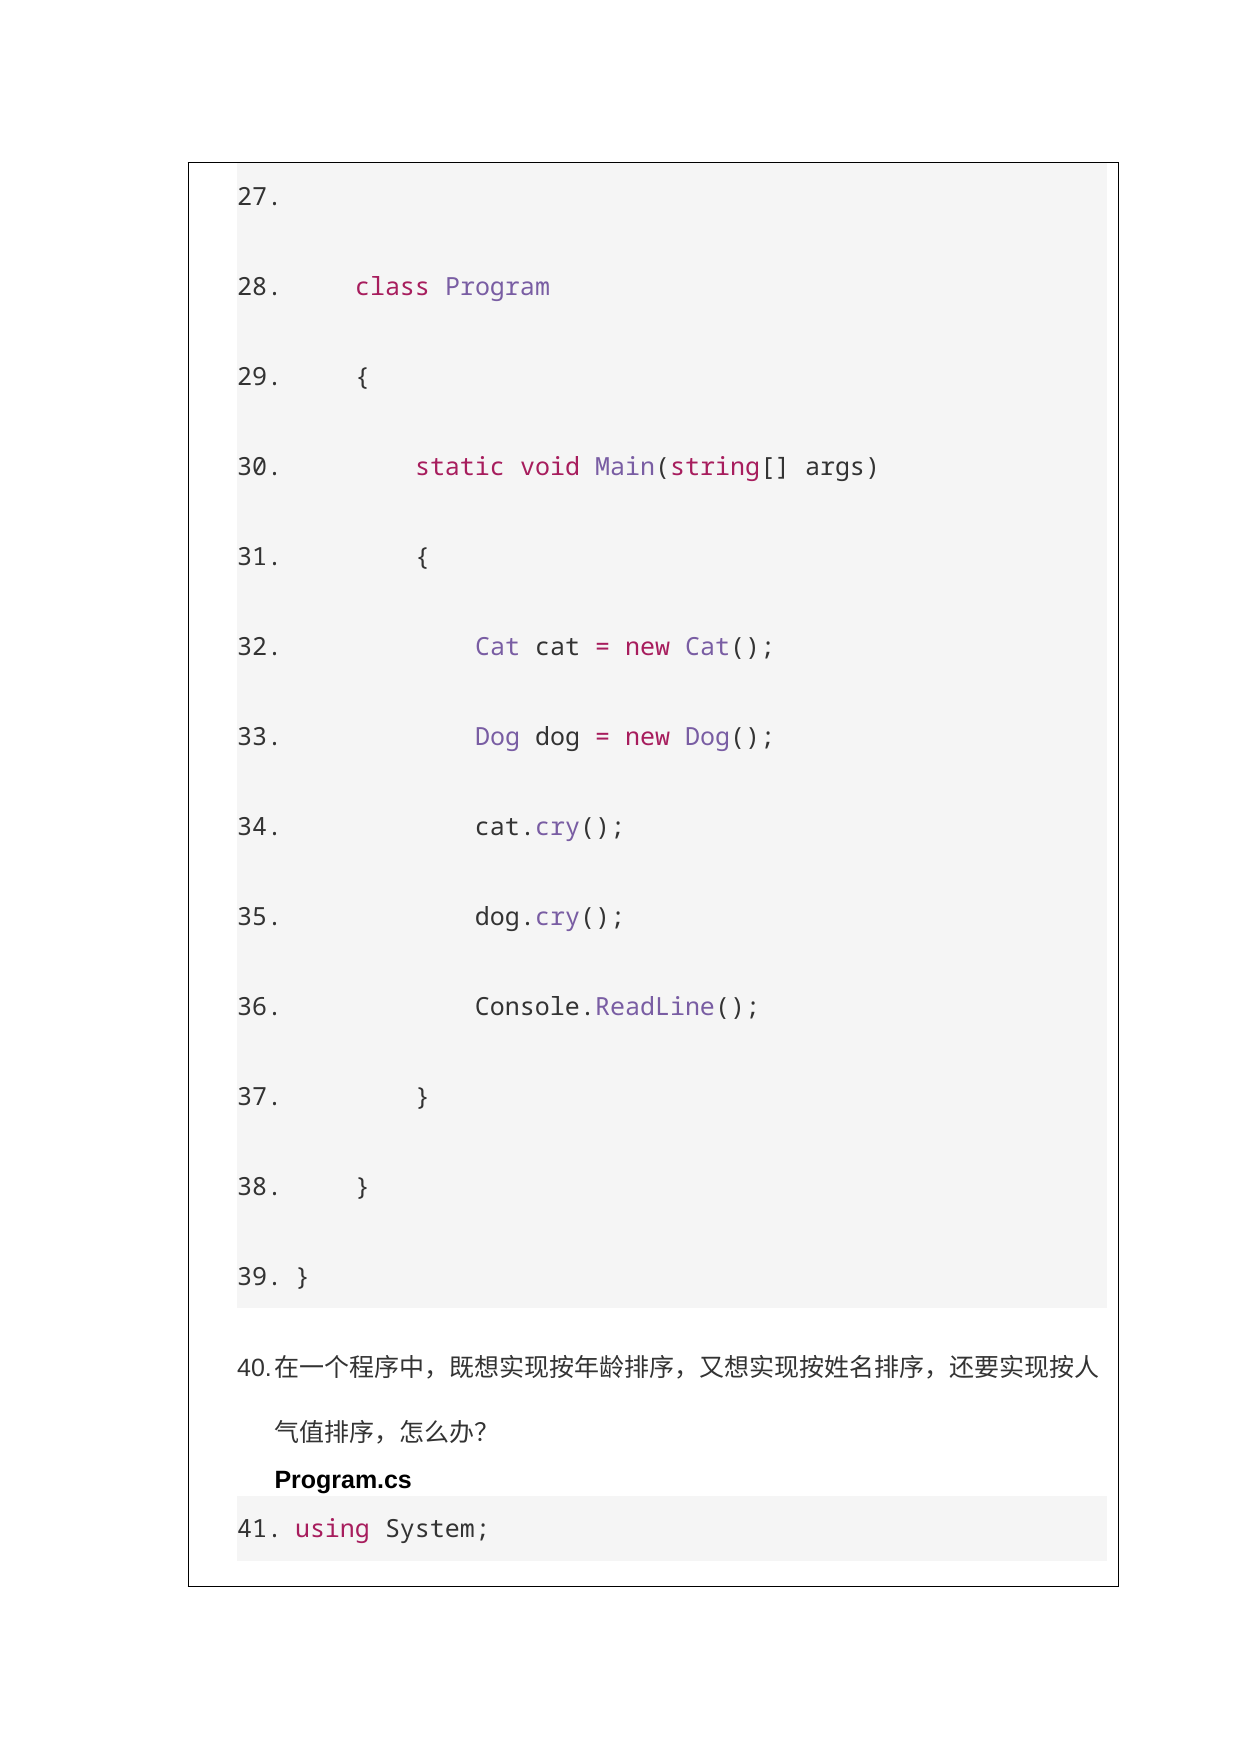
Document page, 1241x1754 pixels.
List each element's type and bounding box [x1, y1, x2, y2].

table_header [189, 163, 1118, 1586]
